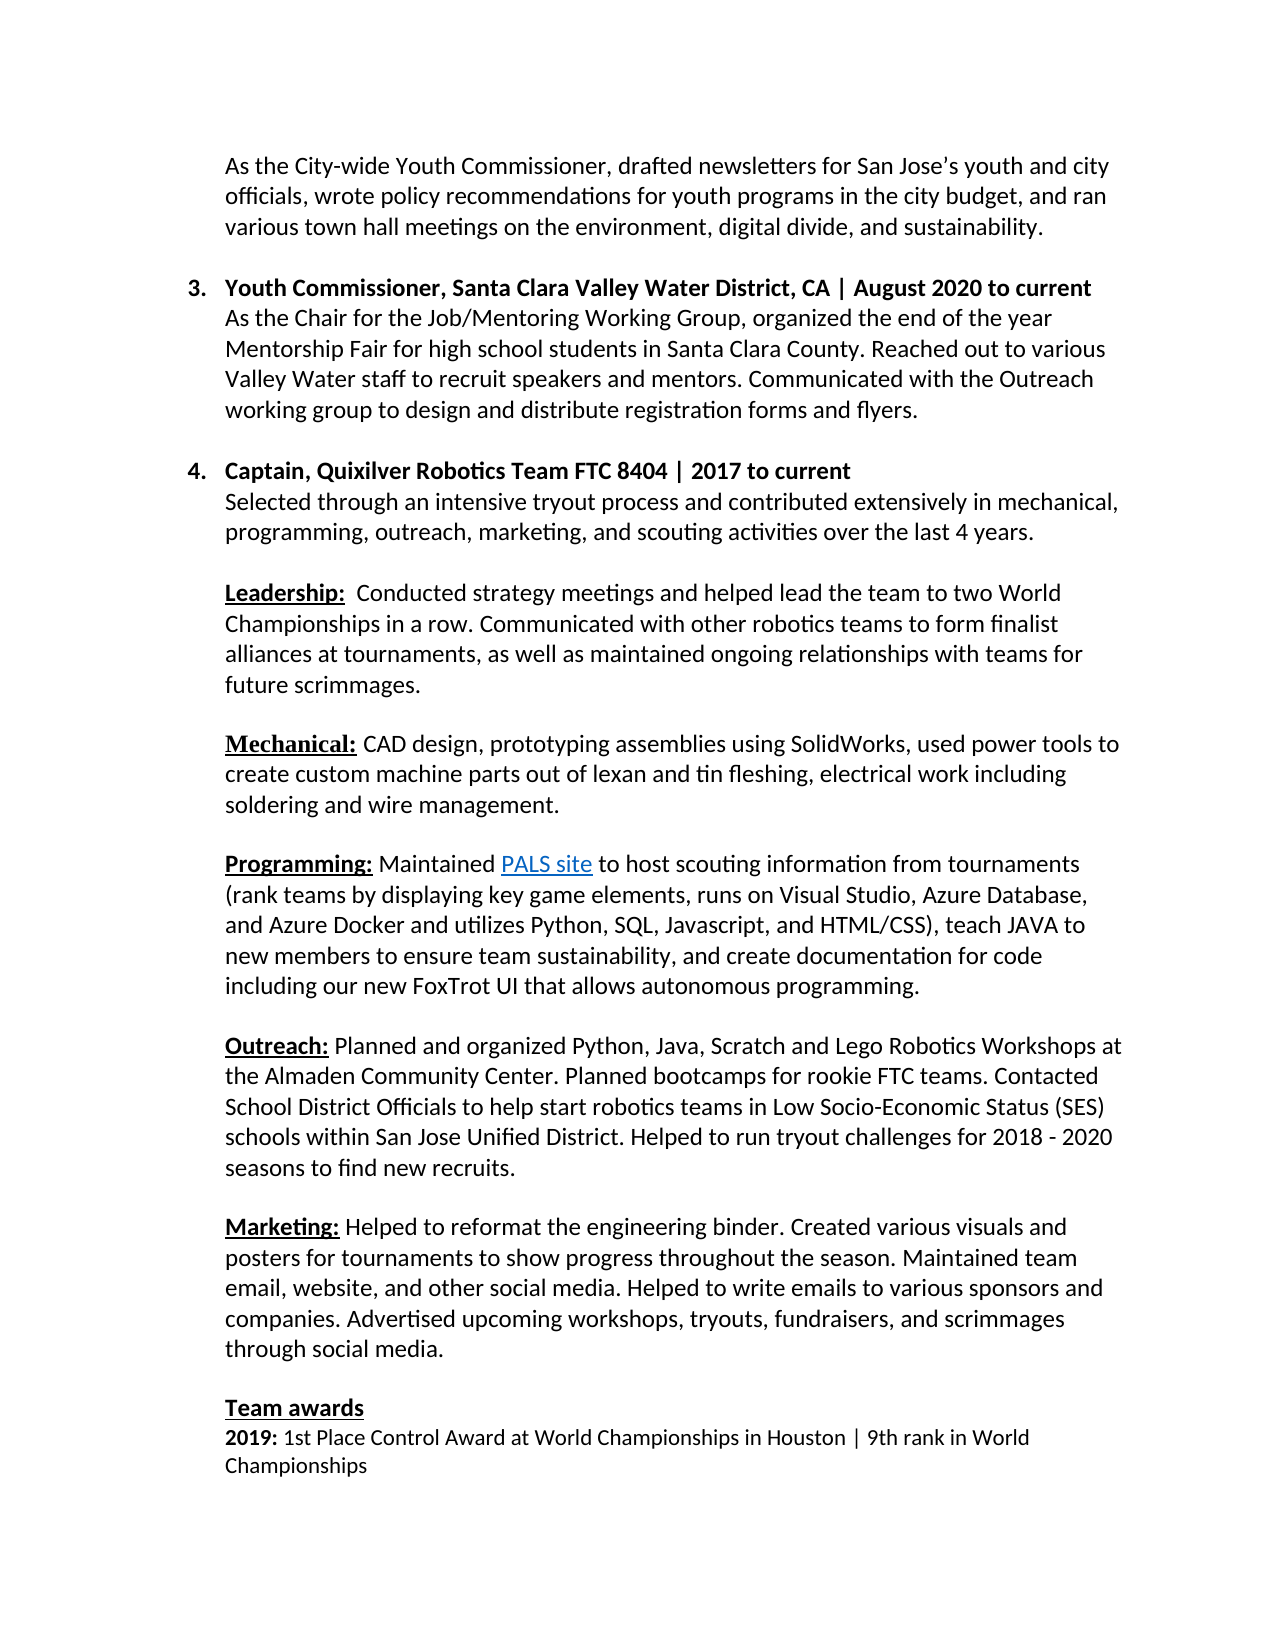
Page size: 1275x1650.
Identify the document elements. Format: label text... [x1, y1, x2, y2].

text Leadership: Conducted strategy meetings and helped lead the team to two World Championships in a row. Communicated with other robotics teams to form finalist alliances at tournaments, as well as maintained ongoing relationships with teams for future scrimmages. [225, 577, 1125, 699]
text Mechanical: CAD design, prototyping assemblies using SolidWorks, used power tools to create custom machine parts out of lexan and tin fleshing, electrical work including soldering and wire management. [225, 728, 1125, 820]
text 2019: 1st Place Control Award at World Championships in Houston | 9th rank in World Championships [225, 1423, 1125, 1479]
text Programming: Maintained PALS site to host scouting information from tournaments (rank teams by displaying key game elements, runs on Visual Studio, Azure Database, and Azure Docker and utilizes Python, SQL, Javascript, and HTML/CSS), teach JAVA to new members to ensure team sustainability, and create documentation for code including our new FoxTrot UI that allows autonomous programming. [225, 848, 1125, 1001]
text As the Chair for the Job/Mentoring Working Group, organized the end of the year Mentorship Fair for high school students in Santa Clara County. Reached out to various Valley Water staff to recruit speakers and mentors. Communicated with the Outreach working group to design and distribute registration forms and flyers. [225, 303, 1125, 425]
text Team awards [225, 1364, 1125, 1423]
text As the City-wide Youth Commissioner, drafted newsletters for San Jose’s youth and city officials, wrote policy recommendations for youth programs in the city budget, and ran various town hall meetings on the environment, digital divide, and sustainability. [225, 150, 1125, 242]
text Marketing: Helped to reformat the engineering binder. Created various visuals and posters for tournaments to show progress throughout the season. Maintained team email, website, and other social media. Helped to write emails to various sponsors and companies. Advertised upcoming workshops, tryouts, fundraisers, and scrimmages through social media. [225, 1182, 1125, 1364]
list Captain, Quixilver Robotics Team FTC 8404 | 2017 to current [187, 455, 1125, 486]
text Outreach: Planned and organized Python, Java, Scratch and Lego Robotics Workshops at the Almaden Community Center. Planned bootcamps for rookie FTC teams. Contacted School District Officials to help start robotics teams in Low Socio-Economic Status (SES) schools within San Jose Unified District. Helped to run tryout challenges for 2018 - 2020 seasons to find new recruits. [225, 1001, 1125, 1182]
list Youth Commissioner, Santa Clara Valley Water District, CA | August 2020 to current [187, 272, 1125, 303]
text Selected through an intensive tryout process and contributed extensively in mechanical, programming, outreach, marketing, and scouting activities over the last 4 years. [225, 486, 1125, 547]
